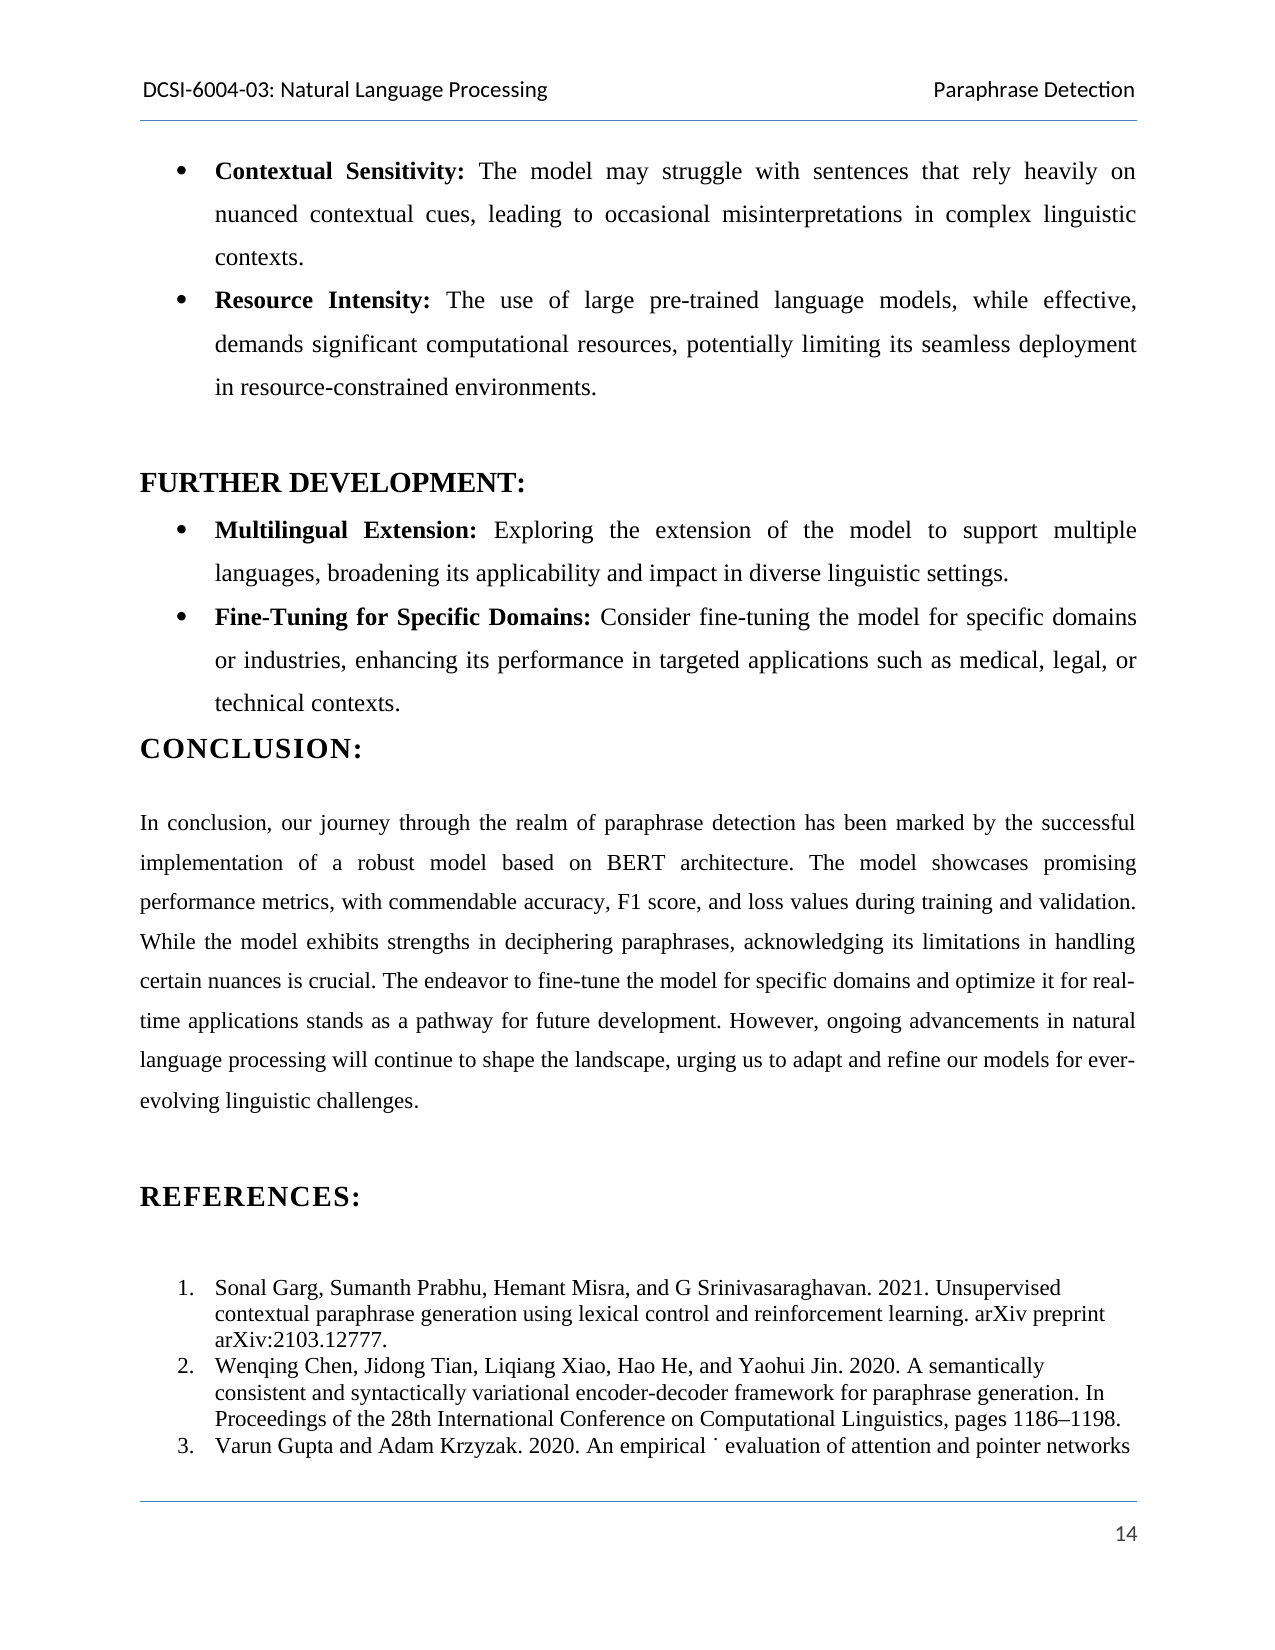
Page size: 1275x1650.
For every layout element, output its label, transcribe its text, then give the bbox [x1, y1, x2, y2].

subtitle REFERENCES: [139, 1179, 1137, 1212]
subtitle FURTHER DEVELOPMENT: [139, 465, 1137, 499]
list Contextual Sensitivity: The model may struggle with sentences that rely heavily on nuanced contextual cues, leading to occasional misinterpretations in complex linguistic contexts. [177, 156, 1137, 271]
list Multilingual Extension: Exploring the extension of the model to support multiple languages, broadening its applicability and impact in diverse linguistic settings. [177, 515, 1137, 587]
subtitle CONCLUSION: [139, 731, 1137, 764]
list Wenqing Chen, Jidong Tian, Liqiang Xiao, Hao He, and Yaohui Jin. 2020. A semantically consistent and syntactically variational encoder-decoder framework for paraphrase generation. In Proceedings of the 28th International Conference on Computational Linguistics, pages 1186–1198. [177, 1353, 1137, 1432]
list Resource Intensity: The use of large pre-trained language models, while effective, demands significant computational resources, potentially limiting its seamless deployment in resource-constrained environments. [177, 286, 1137, 401]
list Sonal Garg, Sumanth Prabhu, Hemant Misra, and G Srinivasaraghavan. 2021. Unsupervised contextual paraphrase generation using lexical control and reinforcement learning. arXiv preprint arXiv:2103.12777. [177, 1273, 1137, 1353]
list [177, 1432, 1137, 1458]
text In conclusion, our journey through the realm of paraphrase detection has been marked by the successful implementation of a robust model based on BERT architecture. The model showcases promising performance metrics, with commendable accuracy, F1 score, and loss values during training and validation. While the model exhibits strengths in deciphering paraphrases, acknowledging its limitations in handling certain nuances is crucial. The endeavor to fine-tune the model for specific domains and optimize it for real-time applications stands as a pathway for future development. However, ongoing advancements in natural language processing will continue to shape the landscape, urging us to adapt and refine our models for ever-evolving linguistic challenges. [139, 809, 1137, 1114]
list Fine-Tuning for Specific Domains: Consider fine-tuning the model for specific domains or industries, enhancing its performance in targeted applications such as medical, legal, or technical contexts. [177, 602, 1137, 717]
